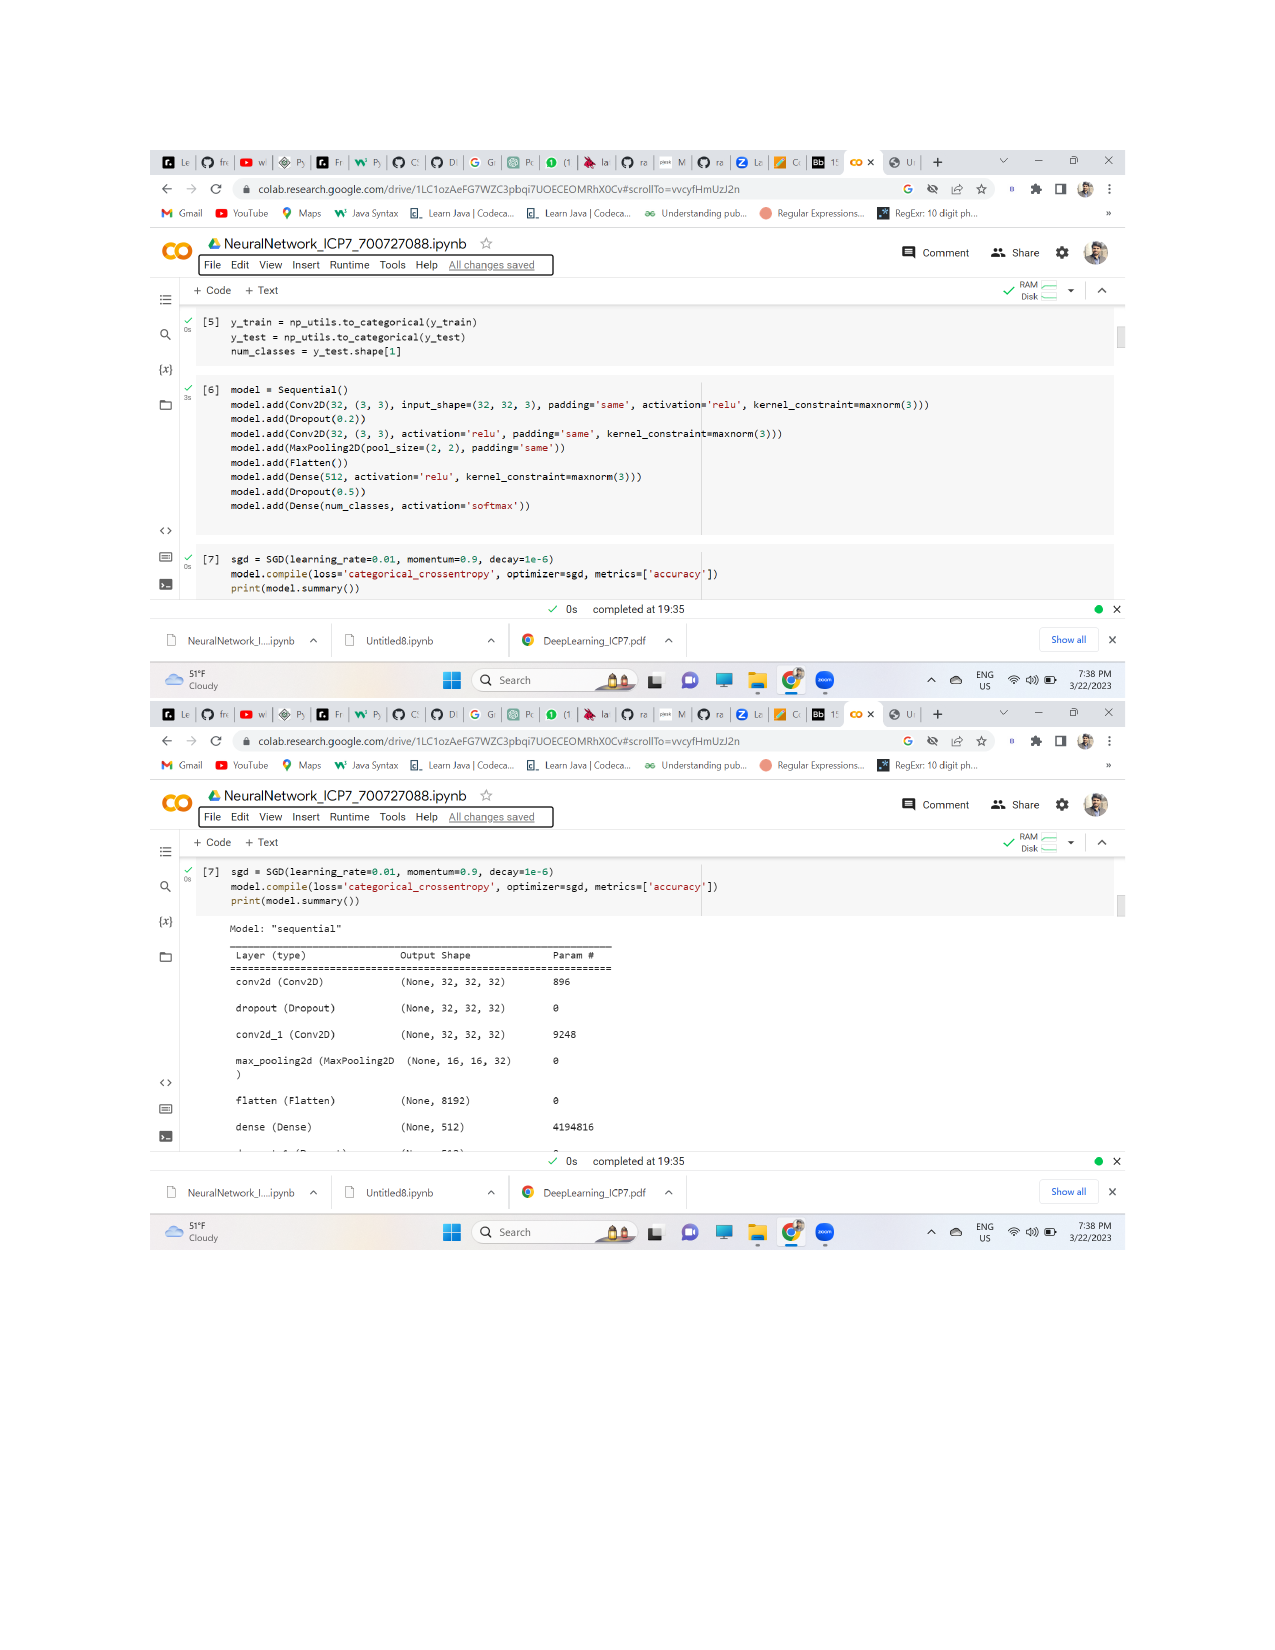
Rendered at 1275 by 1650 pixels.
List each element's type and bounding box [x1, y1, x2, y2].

picture [150, 150, 1125, 698]
picture [150, 701, 1125, 1250]
